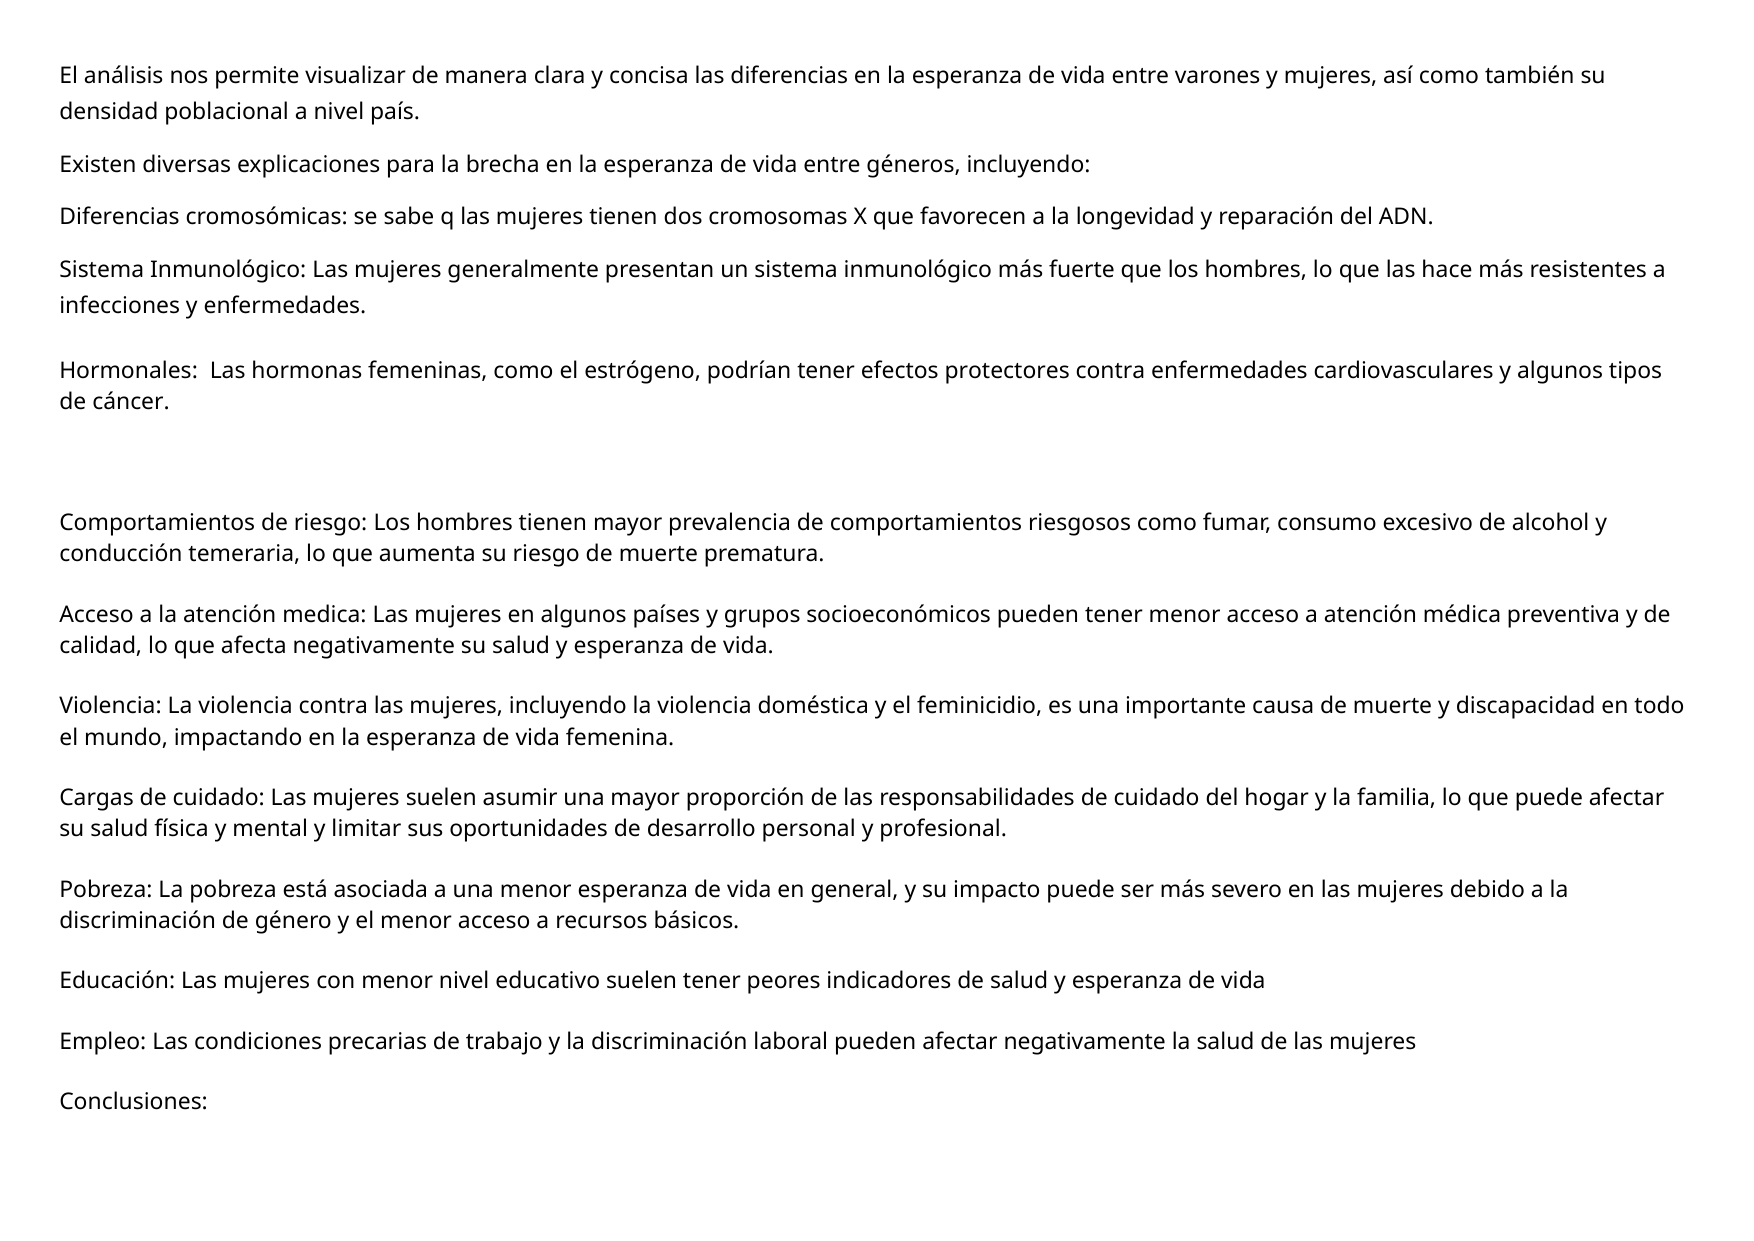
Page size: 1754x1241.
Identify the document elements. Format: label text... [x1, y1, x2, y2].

text Conclusiones: [59, 1085, 1695, 1116]
text Comportamientos de riesgo: Los hombres tienen mayor prevalencia de comportamientos riesgosos como fumar, consumo excesivo de alcohol y conducción temeraria, lo que aumenta su riesgo de muerte prematura. [59, 506, 1695, 568]
text Sistema Inmunológico: Las mujeres generalmente presentan un sistema inmunológico más fuerte que los hombres, lo que las hace más resistentes a infecciones y enfermedades. [59, 253, 1695, 320]
text Pobreza: La pobreza está asociada a una menor esperanza de vida en general, y su impacto puede ser más severo en las mujeres debido a la discriminación de género y el menor acceso a recursos básicos. [59, 873, 1695, 935]
text El análisis nos permite visualizar de manera clara y concisa las diferencias en la esperanza de vida entre varones y mujeres, así como también su densidad poblacional a nivel país. [59, 59, 1695, 126]
text Cargas de cuidado: Las mujeres suelen asumir una mayor proporción de las responsabilidades de cuidado del hogar y la familia, lo que puede afectar su salud física y mental y limitar sus oportunidades de desarrollo personal y profesional. [59, 781, 1695, 843]
text Acceso a la atención medica: Las mujeres en algunos países y grupos socioeconómicos pueden tener menor acceso a atención médica preventiva y de calidad, lo que afecta negativamente su salud y esperanza de vida. [59, 598, 1695, 660]
text Educación: Las mujeres con menor nivel educativo suelen tener peores indicadores de salud y esperanza de vida [59, 964, 1695, 996]
text Empleo: Las condiciones precarias de trabajo y la discriminación laboral pueden afectar negativamente la salud de las mujeres [59, 1025, 1695, 1056]
text Diferencias cromosómicas: se sabe q las mujeres tienen dos cromosomas X que favorecen a la longevidad y reparación del ADN. [59, 200, 1695, 231]
text Existen diversas explicaciones para la brecha en la esperanza de vida entre géneros, incluyendo: [59, 148, 1695, 179]
text Hormonales: Las hormonas femeninas, como el estrógeno, podrían tener efectos protectores contra enfermedades cardiovasculares y algunos tipos de cáncer. [59, 354, 1695, 416]
text Violencia: La violencia contra las mujeres, incluyendo la violencia doméstica y el feminicidio, es una importante causa de muerte y discapacidad en todo el mundo, impactando en la esperanza de vida femenina. [59, 689, 1695, 752]
